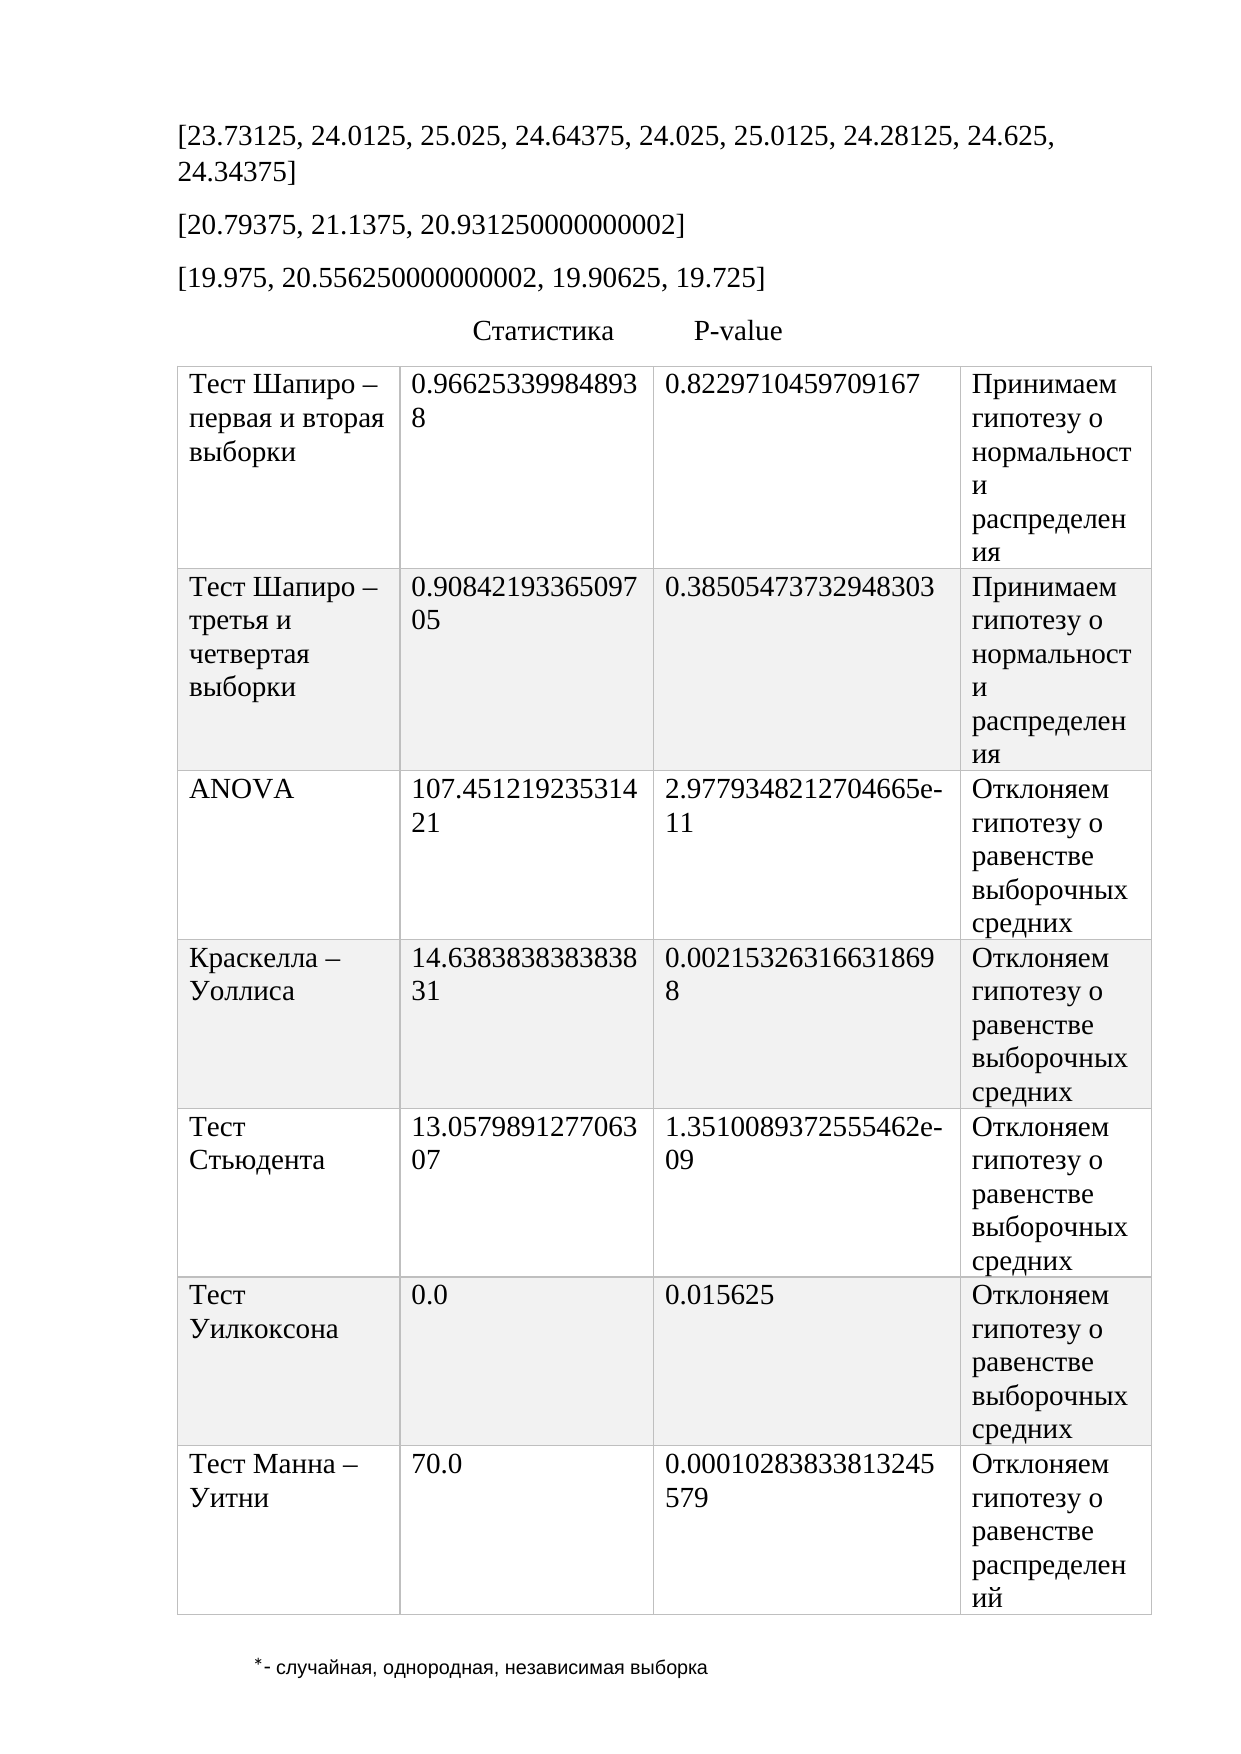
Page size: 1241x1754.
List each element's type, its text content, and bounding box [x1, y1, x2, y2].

table_cell ANOVA [178, 771, 399, 939]
table_cell Отклоняем гипотезу о равенстве выборочных средних [961, 1109, 1151, 1276]
table_cell 13.057989127706307 [401, 1109, 653, 1276]
table_header Принимаем гипотезу о нормальности распределения [961, 367, 1151, 568]
text [20.79375, 21.1375, 20.931250000000002] [177, 207, 1152, 241]
table_cell 70.0 [401, 1446, 653, 1614]
table_cell 0.0 [401, 1278, 653, 1445]
table_cell Тест Уилкоксона [178, 1278, 399, 1445]
table_cell Краскелла – Уоллиса [178, 940, 399, 1108]
table_cell 107.45121923531421 [401, 771, 653, 939]
table_cell 14.638383838383831 [401, 940, 653, 1108]
table_header 0.966253399848938 [401, 367, 653, 568]
table_header 0.8229710459709167 [654, 367, 960, 568]
text [19.975, 20.556250000000002, 19.90625, 19.725] [177, 260, 1152, 293]
table_header Тест Шапиро – первая и вторая выборки [178, 367, 399, 568]
table_cell Тест Стьюдента [178, 1109, 399, 1276]
table_cell 1.3510089372555462e-09 [654, 1109, 960, 1276]
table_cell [654, 1446, 960, 1614]
table_cell Отклоняем гипотезу о равенстве выборочных средних [961, 771, 1151, 939]
table_cell 0.002153263166318698 [654, 940, 960, 1108]
table_cell Тест Манна – Уитни [178, 1446, 399, 1614]
table_cell 0.9084219336509705 [401, 569, 653, 770]
table_cell 0.015625 [654, 1278, 960, 1445]
table_cell Отклоняем гипотезу о равенстве выборочных средних [961, 940, 1151, 1108]
table_cell 2.9779348212704665e-11 [654, 771, 960, 939]
table_cell 0.38505473732948303 [654, 569, 960, 770]
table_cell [961, 1446, 1151, 1614]
table_cell Принимаем гипотезу о нормальности распределения [961, 569, 1151, 770]
table_cell Отклоняем гипотезу о равенстве выборочных средних [961, 1278, 1151, 1445]
text Статистика P-value [177, 313, 1152, 346]
text [23.73125, 24.0125, 25.025, 24.64375, 24.025, 25.0125, 24.28125, 24.625, 24.34375] [177, 118, 1152, 188]
table_cell Тест Шапиро – третья и четвертая выборки [178, 569, 399, 770]
